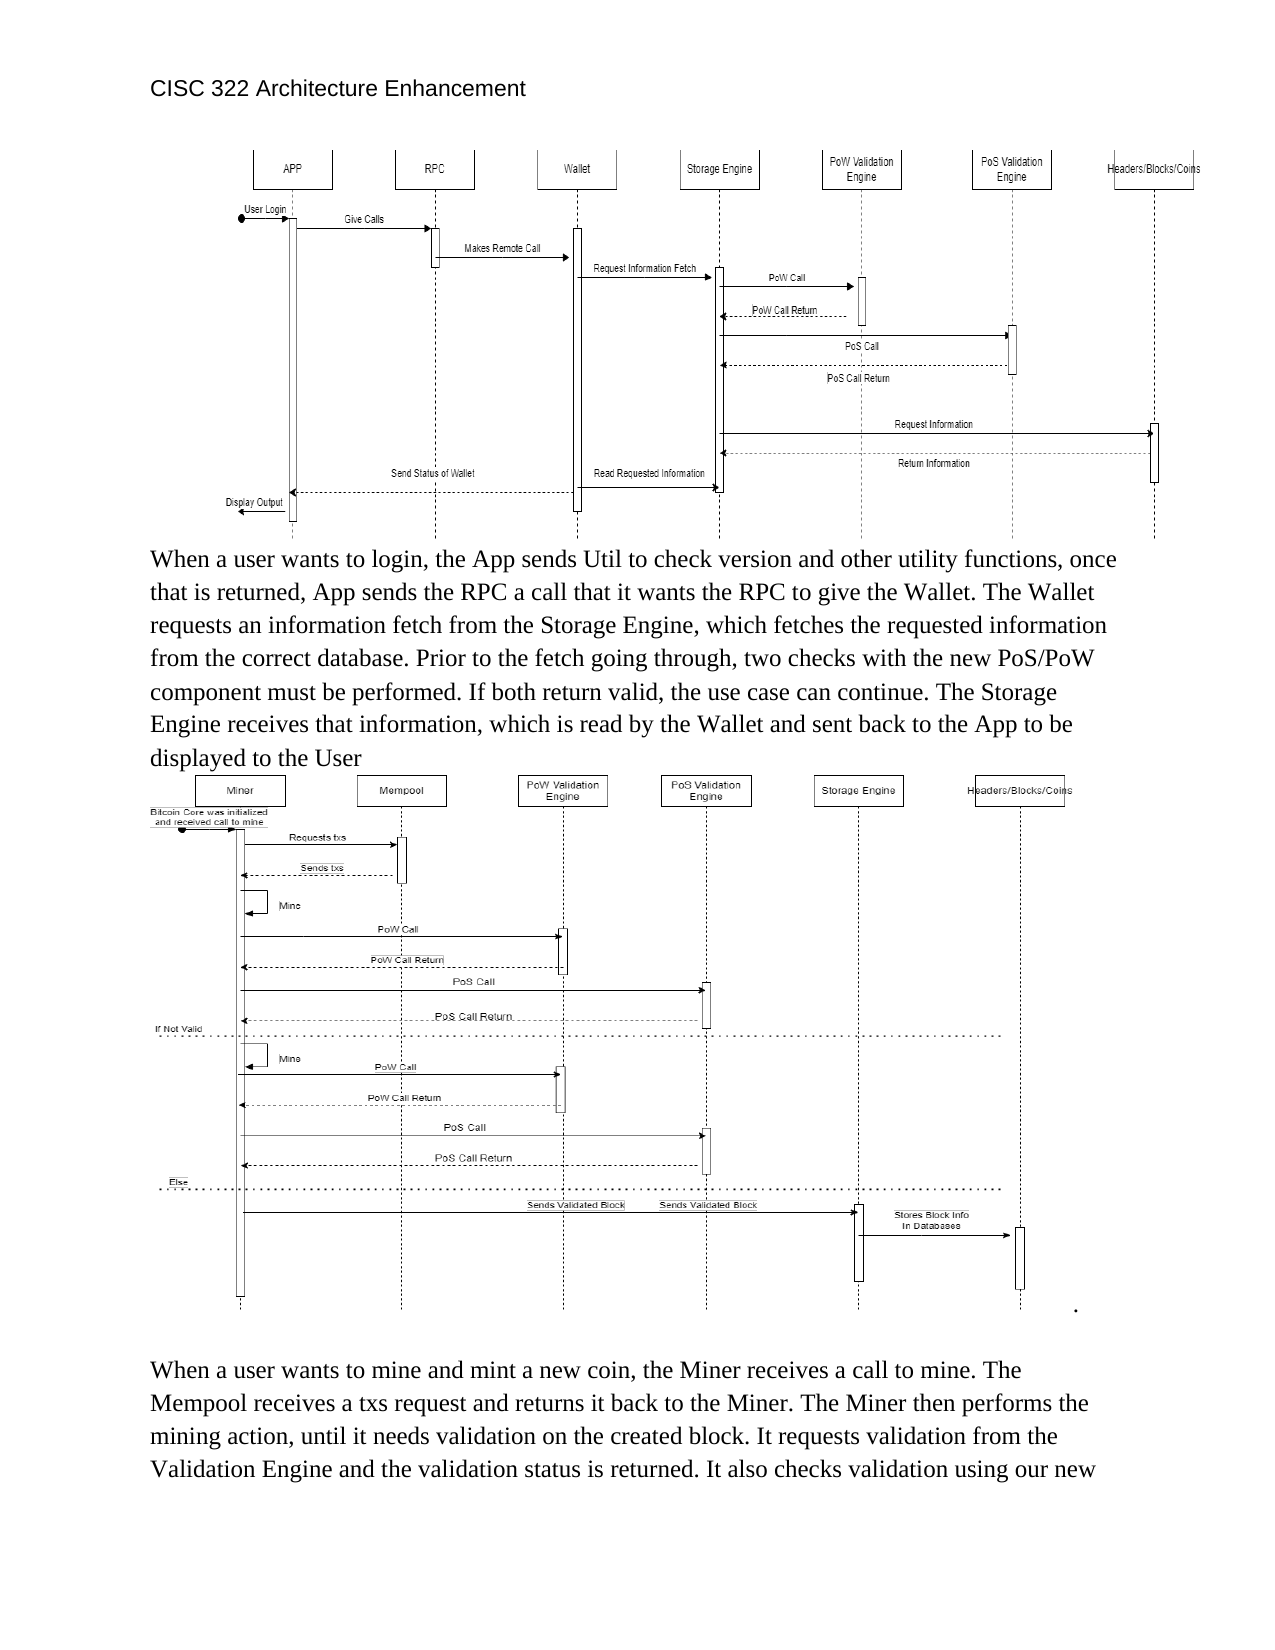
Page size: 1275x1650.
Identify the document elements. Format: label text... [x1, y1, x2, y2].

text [150, 1355, 1125, 1482]
picture [150, 775, 1073, 1312]
picture [225, 150, 1200, 541]
